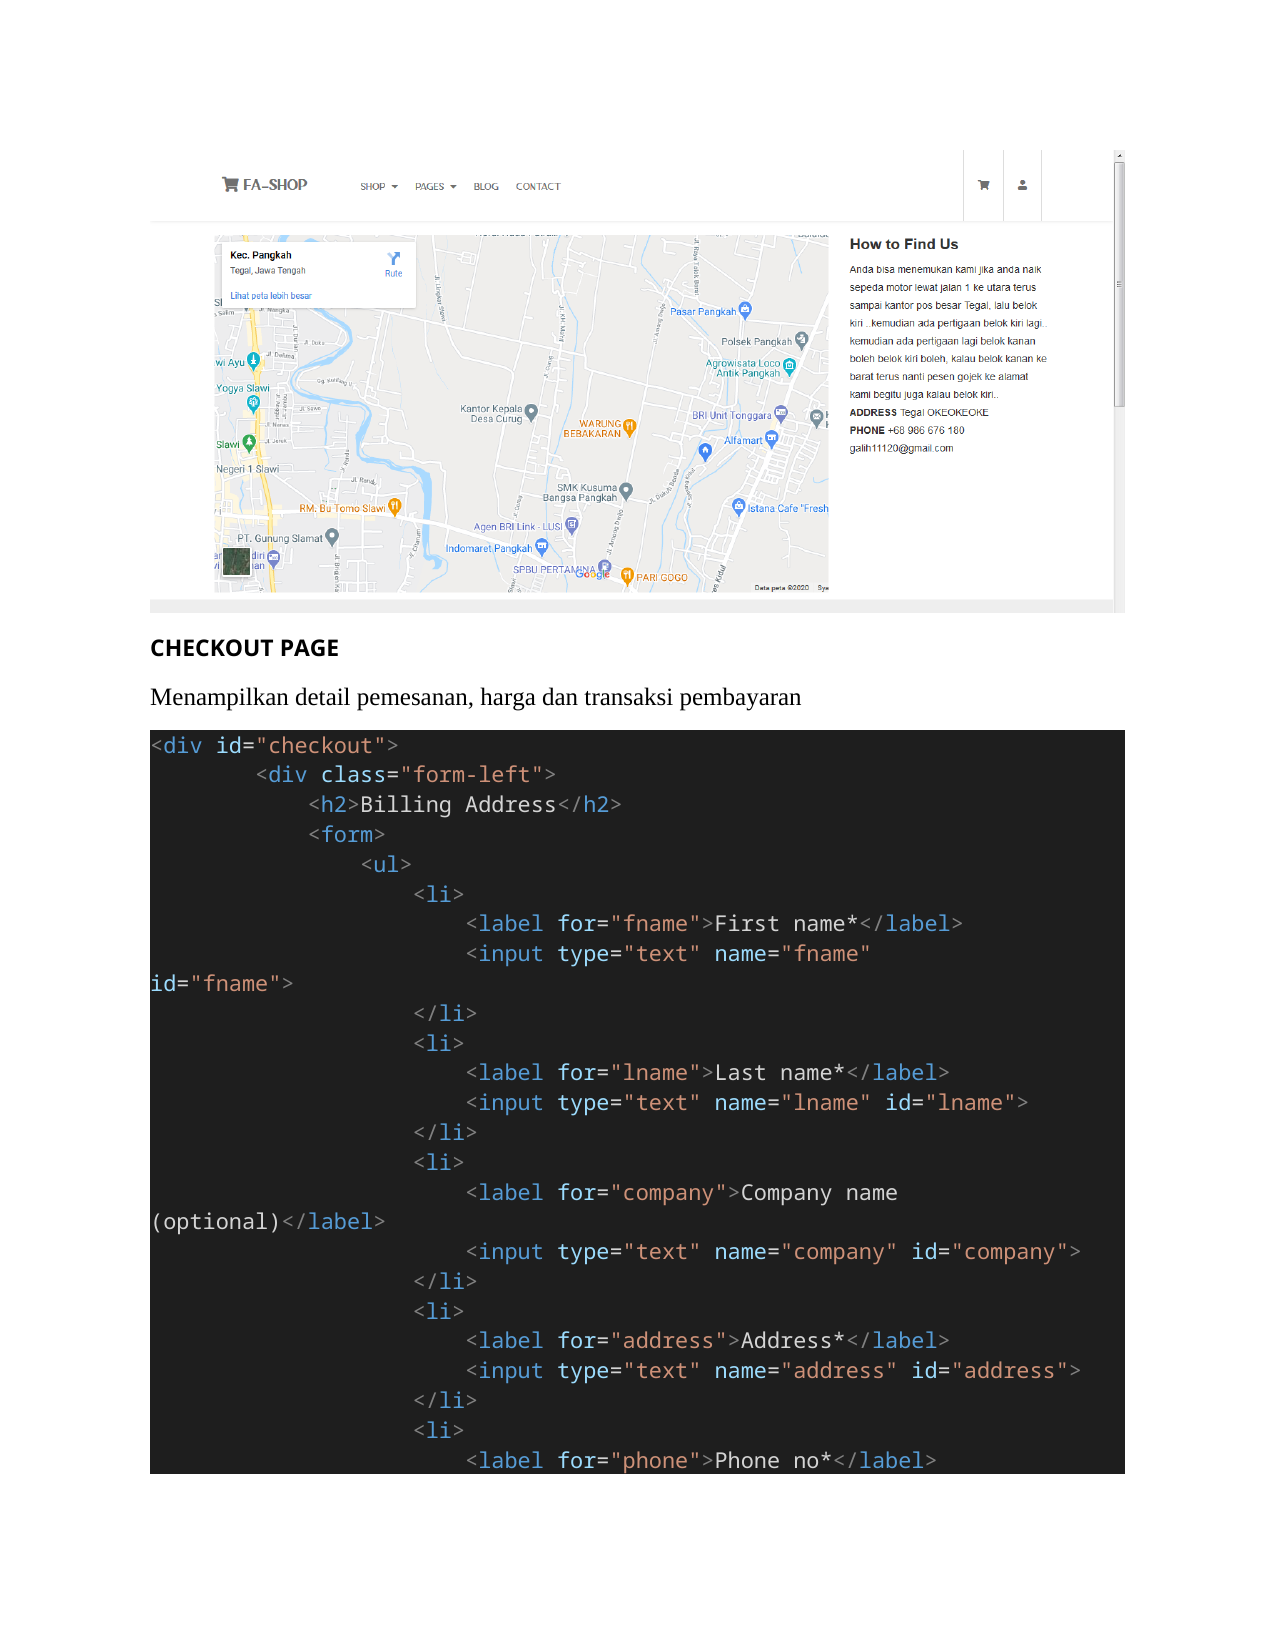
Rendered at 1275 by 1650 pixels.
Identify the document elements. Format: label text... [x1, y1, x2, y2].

text <li> [150, 1147, 1125, 1177]
text <label for="fname">First name*</label> [150, 908, 1125, 938]
text <form> [150, 819, 1125, 849]
text <label for="company">Company name (optional)</label> [150, 1177, 1125, 1236]
text <input type="text" name="address" id="address"> [150, 1355, 1125, 1385]
text <li> [150, 879, 1125, 908]
text <label for="lname">Last name*</label> [150, 1057, 1125, 1087]
text <li> [150, 1415, 1125, 1445]
text <h2>Billing Address</h2> [150, 789, 1125, 819]
text </li> [150, 1117, 1125, 1147]
text CHECKOUT PAGE [150, 632, 1125, 663]
text <div id="checkout"> [150, 730, 1125, 759]
text Menampilkan detail pemesanan, harga dan transaksi pembayaran [150, 682, 1125, 711]
text <li> [150, 1296, 1125, 1326]
picture [150, 150, 1125, 613]
text <div class="form-left"> [150, 759, 1125, 789]
text <input type="text" name="lname" id="lname"> [150, 1087, 1125, 1117]
text <input type="text" name="fname" id="fname"> [150, 938, 1125, 998]
text <ul> [150, 849, 1125, 879]
text </li> [150, 1385, 1125, 1415]
text </li> [150, 1266, 1125, 1296]
text <label for="address">Address*</label> [150, 1326, 1125, 1355]
text </li> [150, 998, 1125, 1028]
text <li> [150, 1028, 1125, 1057]
text <input type="text" name="company" id="company"> [150, 1236, 1125, 1266]
text <label for="phone">Phone no*</label> [150, 1445, 1125, 1474]
